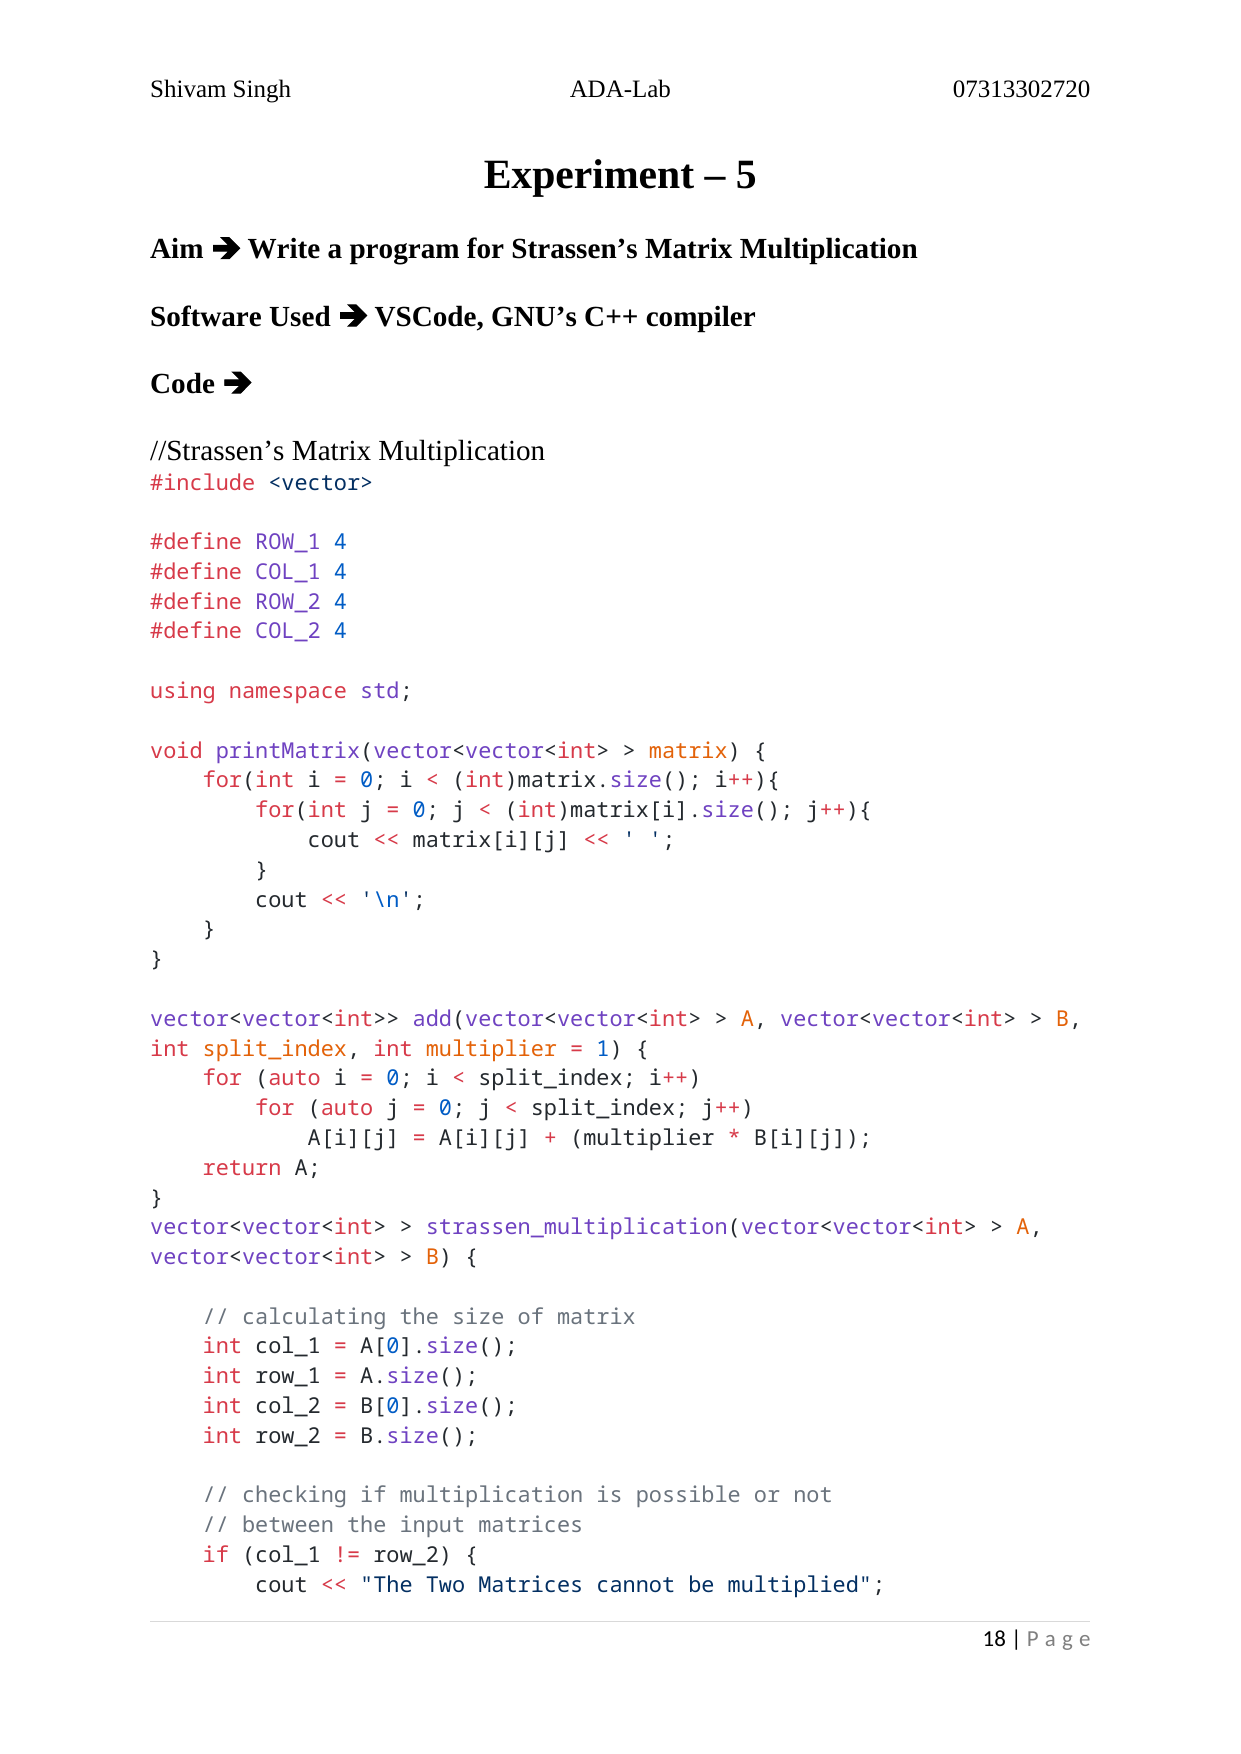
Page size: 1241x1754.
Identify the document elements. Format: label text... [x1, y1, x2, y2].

text Code [150, 366, 1090, 399]
text #include <vector> [150, 467, 1090, 496]
text A[i][j] = A[i][j] + (multiplier * B[i][j]); [150, 1122, 1090, 1152]
text if (col_1 != row_2) { [150, 1539, 1090, 1569]
text cout << matrix[i][j] << ' '; [150, 824, 1090, 854]
text void printMatrix(vector<vector<int> > matrix) { [150, 735, 1090, 764]
text #define ROW_1 4 [150, 526, 1090, 556]
text #define COL_2 4 [150, 616, 1090, 645]
text cout << '\n'; [150, 884, 1090, 913]
text Software Used VSCode, GNU’s C++ compiler [150, 299, 1090, 332]
text int row_1 = A.size(); [150, 1360, 1090, 1390]
text #define COL_1 4 [150, 556, 1090, 586]
text //Strassen’s Matrix Multiplication [150, 433, 1090, 467]
text return A; [150, 1152, 1090, 1182]
text using namespace std; [150, 675, 1090, 705]
text for(int i = 0; i < (int)matrix.size(); i++){ [150, 764, 1090, 794]
text // between the input matrices [150, 1509, 1090, 1539]
text int col_1 = A[0].size(); [150, 1331, 1090, 1360]
text } [150, 943, 1090, 973]
text for(int j = 0; j < (int)matrix[i].size(); j++){ [150, 794, 1090, 824]
text // calculating the size of matrix [150, 1301, 1090, 1331]
text // checking if multiplication is possible or not [150, 1479, 1090, 1509]
text int row_2 = B.size(); [150, 1420, 1090, 1450]
text cout << "The Two Matrices cannot be multiplied"; [150, 1569, 1090, 1599]
text for (auto j = 0; j < split_index; j++) [150, 1092, 1090, 1122]
text Aim Write a program for Strassen’s Matrix Multiplication [150, 231, 1090, 265]
text } [150, 913, 1090, 943]
text } [150, 854, 1090, 884]
text vector<vector<int> > strassen_multiplication(vector<vector<int> > A, vector<vector<int> > B) { [150, 1211, 1090, 1271]
text #define ROW_2 4 [150, 586, 1090, 616]
text } [150, 1182, 1090, 1211]
text for (auto i = 0; i < split_index; i++) [150, 1062, 1090, 1092]
text vector<vector<int>> add(vector<vector<int> > A, vector<vector<int> > B, int split_index, int multiplier = 1) { [150, 1003, 1090, 1062]
text int col_2 = B[0].size(); [150, 1390, 1090, 1420]
text Experiment – 5 [150, 150, 1090, 198]
